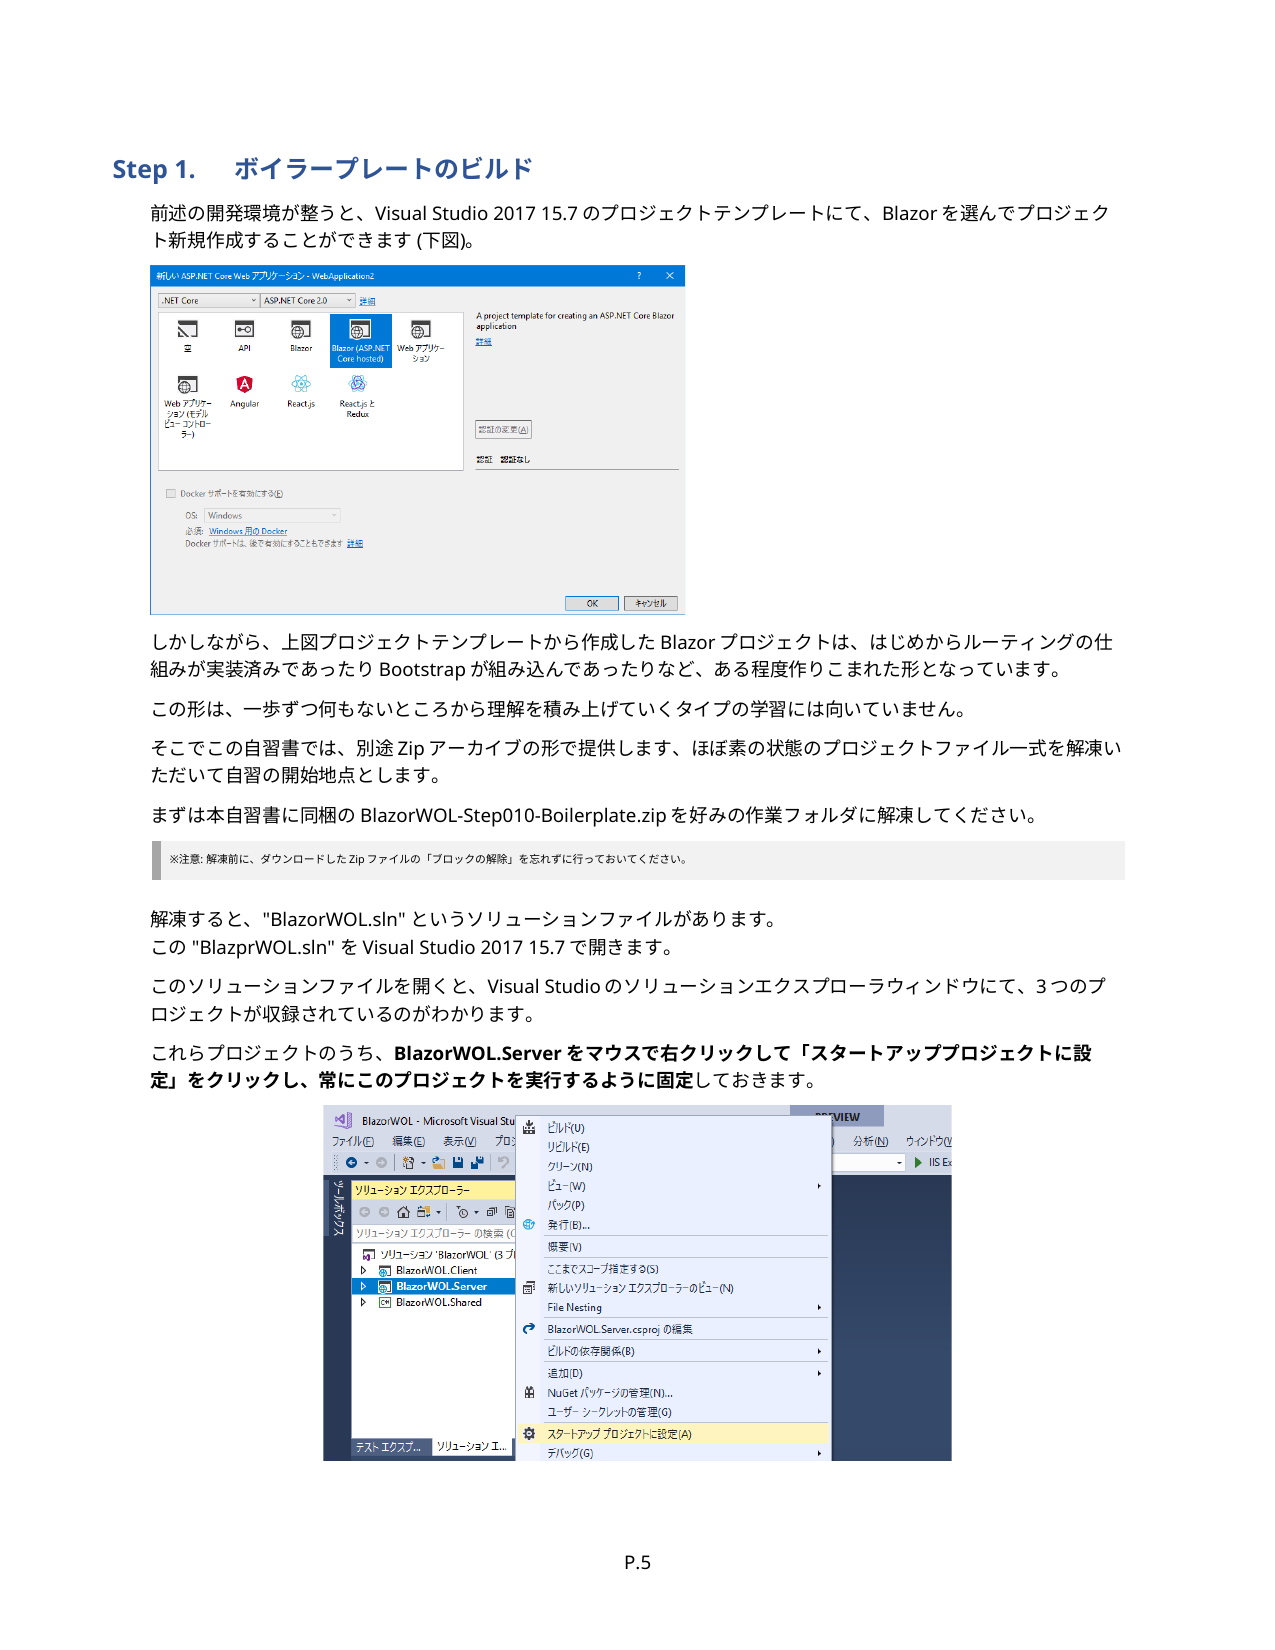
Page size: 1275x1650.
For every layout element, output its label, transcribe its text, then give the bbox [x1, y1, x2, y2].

text この形は、一歩ずつ何もないところから理解を積み上げていくタイプの学習には向いていません。 [150, 694, 1125, 721]
text ※注意: 解凍前に、ダウンロードしたZipファイルの「ブロックの解除」を忘れずに行っておいてください。 [161, 841, 1125, 880]
picture [150, 265, 686, 615]
text 解凍すると、"BlazorWOL.sln" というソリューションファイルがあります。 この "BlazprWOL.sln" をVisual Studio 2017 15.7で開きます。 [150, 905, 1125, 959]
text しかしながら、上図プロジェクトテンプレートから作成したBlazorプロジェクトは、はじめからルーティングの仕組みが実装済みであったりBootstrapが組み込んであったりなど、ある程度作りこまれた形となっています。 [150, 627, 1125, 682]
text このソリューションファイルを開くと、Visual Studioのソリューションエクスプローラウィンドウにて、3つのプロジェクトが収録されているのがわかります。 [150, 972, 1125, 1026]
subtitle Step 1. ボイラープレートのビルド [112, 150, 1125, 186]
picture [323, 1105, 952, 1461]
text 前述の開発環境が整うと、Visual Studio 2017 15.7のプロジェクトテンプレートにて、Blazorを選んでプロジェクト新規作成することができます (下図)。 [150, 199, 1125, 253]
text そこでこの自習書では、別途Zipアーカイブの形で提供します、ほぼ素の状態のプロジェクトファイル一式を解凍いただいて自習の開始地点とします。 [150, 734, 1125, 788]
text これらプロジェクトのうち、BlazorWOL.Server をマウスで右クリックして「スタートアッププロジェクトに設定」をクリックし、常にこのプロジェクトを実行するように固定しておきます。 [150, 1039, 1125, 1093]
text まずは本自習書に同梱のBlazorWOL-Step010-Boilerplate.zipを好みの作業フォルダに解凍してください。 [150, 801, 1125, 828]
